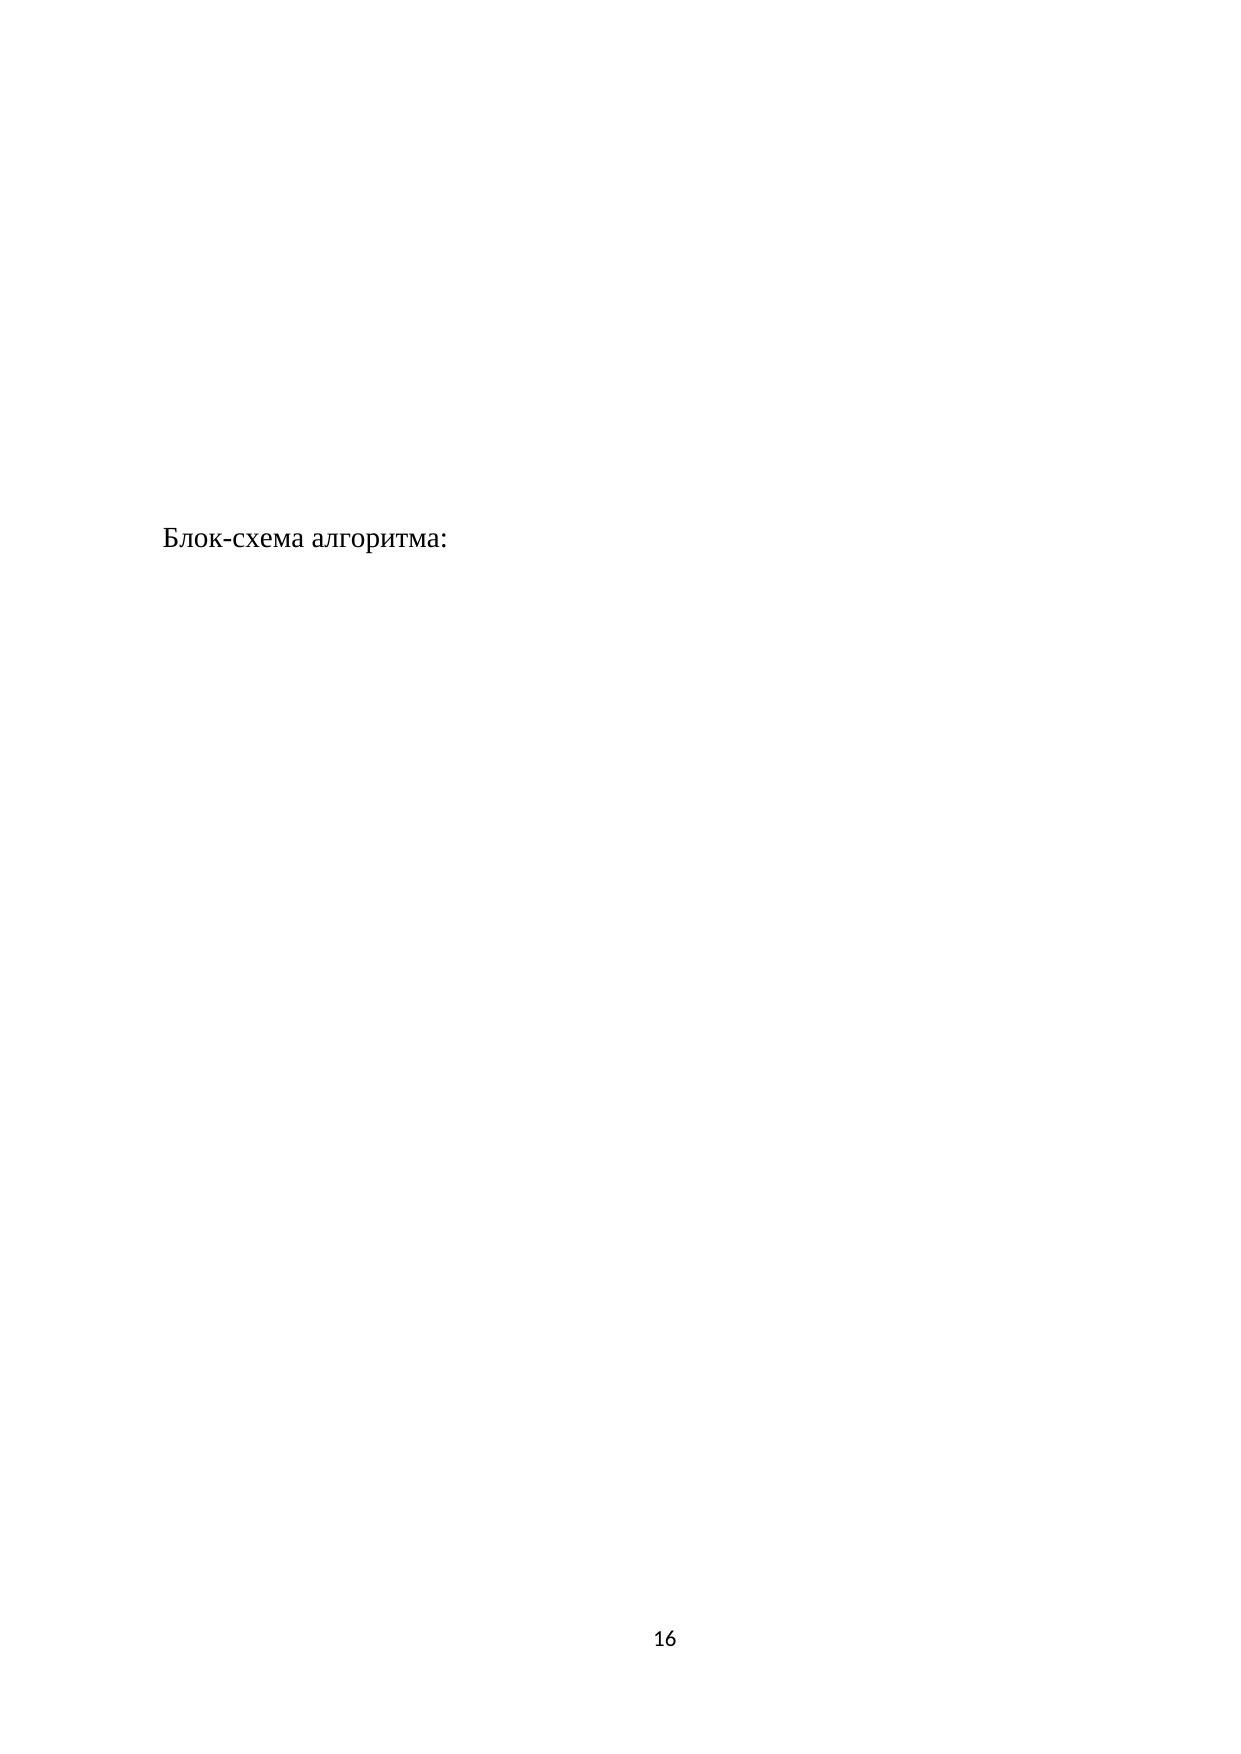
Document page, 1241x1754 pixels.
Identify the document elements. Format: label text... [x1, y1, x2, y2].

text Блок-схема алгоритма: [126, 520, 1152, 553]
